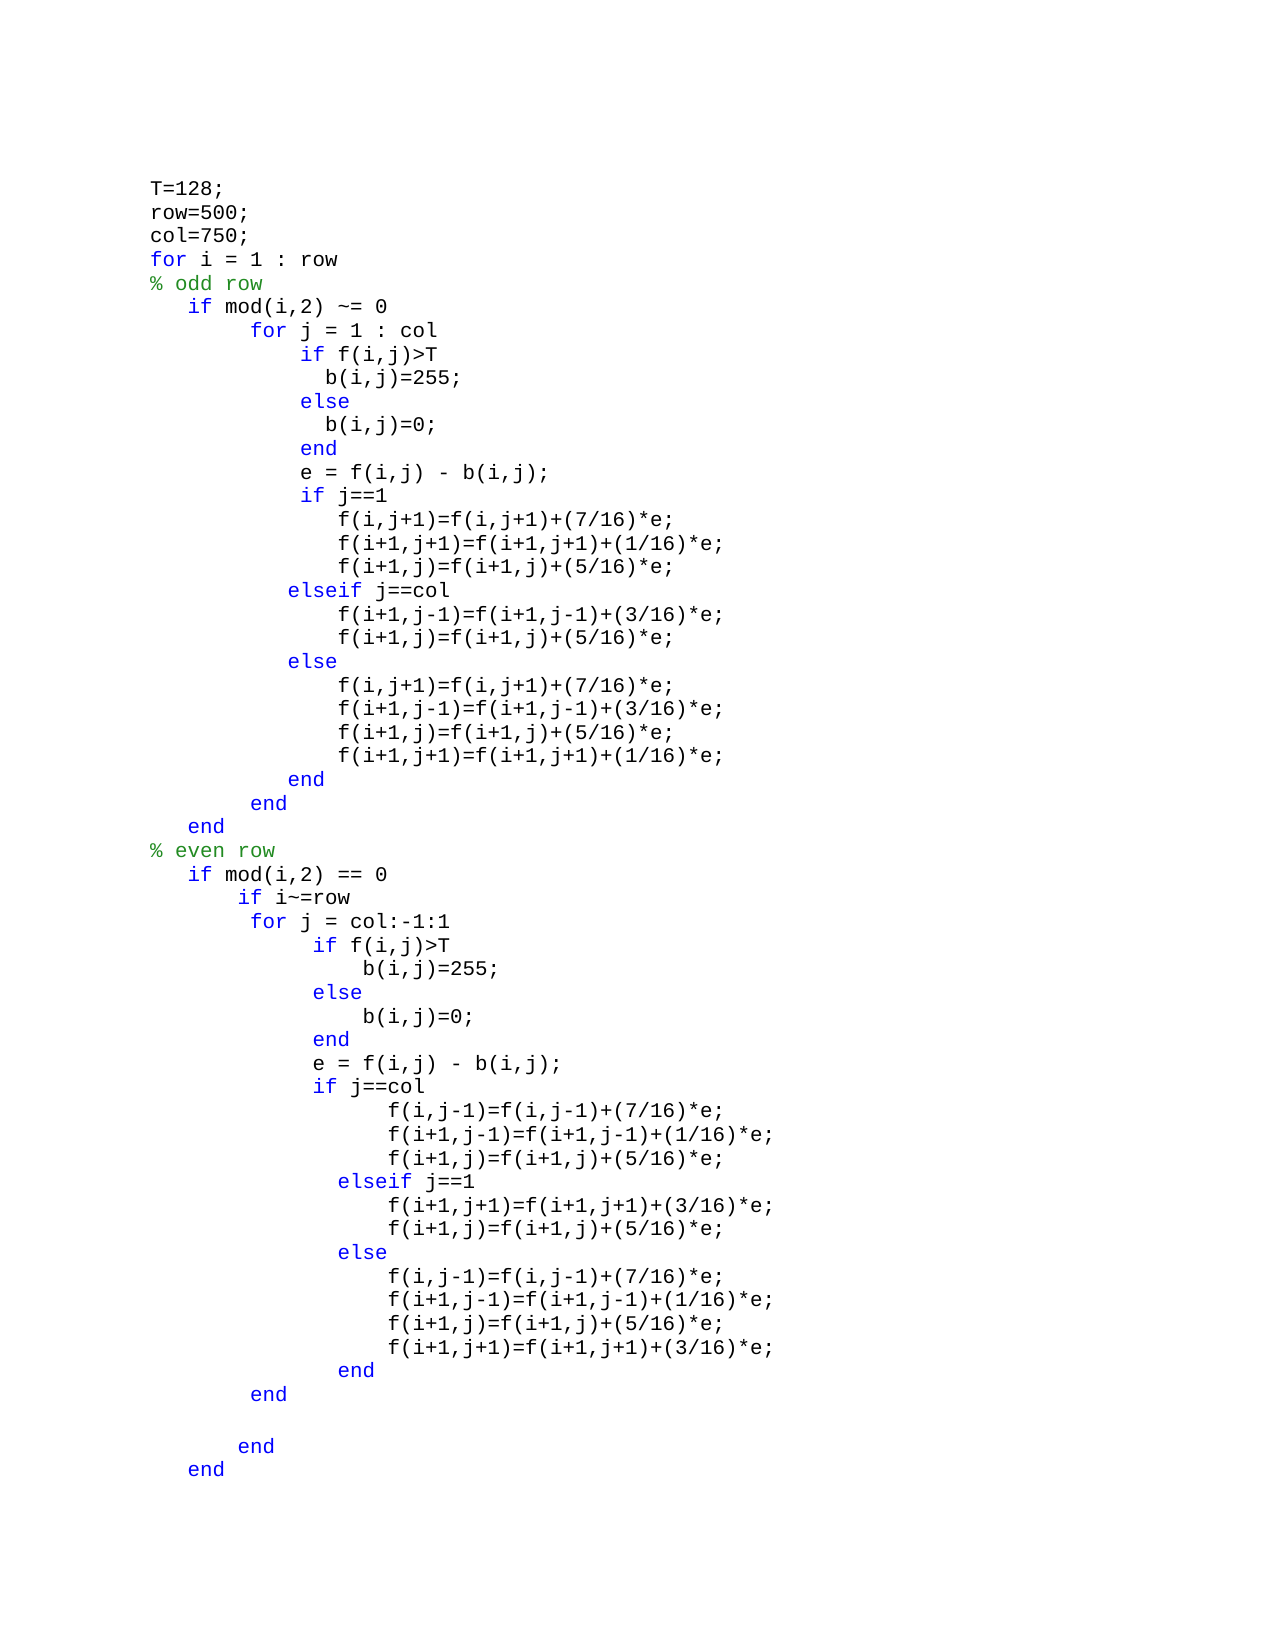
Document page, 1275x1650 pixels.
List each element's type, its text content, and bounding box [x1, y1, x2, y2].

text end [150, 1436, 1125, 1459]
text end [150, 1459, 1125, 1483]
text e = f(i,j) - b(i,j); [150, 462, 1125, 485]
text f(i,j+1)=f(i,j+1)+(7/16)*e; [150, 509, 1125, 533]
text elseif j==1 [150, 1171, 1125, 1195]
text if mod(i,2) ~= 0 [150, 296, 1125, 320]
text f(i+1,j)=f(i+1,j)+(5/16)*e; [150, 1218, 1125, 1242]
text for j = col:-1:1 [150, 911, 1125, 935]
text end [150, 1360, 1125, 1384]
text else [150, 982, 1125, 1006]
text f(i+1,j)=f(i+1,j)+(5/16)*e; [150, 722, 1125, 746]
text f(i,j-1)=f(i,j-1)+(7/16)*e; [150, 1266, 1125, 1289]
text f(i+1,j)=f(i+1,j)+(5/16)*e; [150, 556, 1125, 580]
text f(i+1,j-1)=f(i+1,j-1)+(3/16)*e; [150, 604, 1125, 627]
text if f(i,j)>T [150, 935, 1125, 958]
text for i = 1 : row [150, 249, 1125, 273]
text if j==1 [150, 485, 1125, 509]
text f(i,j-1)=f(i,j-1)+(7/16)*e; [150, 1100, 1125, 1124]
text f(i+1,j)=f(i+1,j)+(5/16)*e; [150, 627, 1125, 651]
text if mod(i,2) == 0 [150, 864, 1125, 887]
text % even row [150, 840, 1125, 864]
text else [150, 1242, 1125, 1266]
text f(i+1,j-1)=f(i+1,j-1)+(3/16)*e; [150, 698, 1125, 722]
text end [150, 769, 1125, 793]
text end [150, 793, 1125, 816]
text f(i+1,j+1)=f(i+1,j+1)+(3/16)*e; [150, 1337, 1125, 1360]
text if f(i,j)>T [150, 343, 1125, 367]
text e = f(i,j) - b(i,j); [150, 1053, 1125, 1077]
text row=500; [150, 202, 1125, 225]
text else [150, 651, 1125, 674]
text if i~=row [150, 887, 1125, 911]
text b(i,j)=0; [150, 1006, 1125, 1029]
text f(i+1,j)=f(i+1,j)+(5/16)*e; [150, 1313, 1125, 1337]
text b(i,j)=0; [150, 414, 1125, 438]
text end [150, 438, 1125, 462]
text col=750; [150, 225, 1125, 249]
text end [150, 816, 1125, 840]
text elseif j==col [150, 580, 1125, 604]
text f(i+1,j-1)=f(i+1,j-1)+(1/16)*e; [150, 1124, 1125, 1147]
text T=128; [150, 178, 1125, 202]
text end [150, 1384, 1125, 1408]
text else [150, 391, 1125, 414]
text f(i,j+1)=f(i,j+1)+(7/16)*e; [150, 674, 1125, 698]
text f(i+1,j+1)=f(i+1,j+1)+(1/16)*e; [150, 746, 1125, 769]
text f(i+1,j+1)=f(i+1,j+1)+(3/16)*e; [150, 1195, 1125, 1218]
text % odd row [150, 273, 1125, 296]
text f(i+1,j-1)=f(i+1,j-1)+(1/16)*e; [150, 1289, 1125, 1313]
text f(i+1,j)=f(i+1,j)+(5/16)*e; [150, 1147, 1125, 1171]
text b(i,j)=255; [150, 367, 1125, 391]
text if j==col [150, 1077, 1125, 1100]
text for j = 1 : col [150, 320, 1125, 343]
text b(i,j)=255; [150, 958, 1125, 982]
text f(i+1,j+1)=f(i+1,j+1)+(1/16)*e; [150, 533, 1125, 556]
text end [150, 1029, 1125, 1053]
